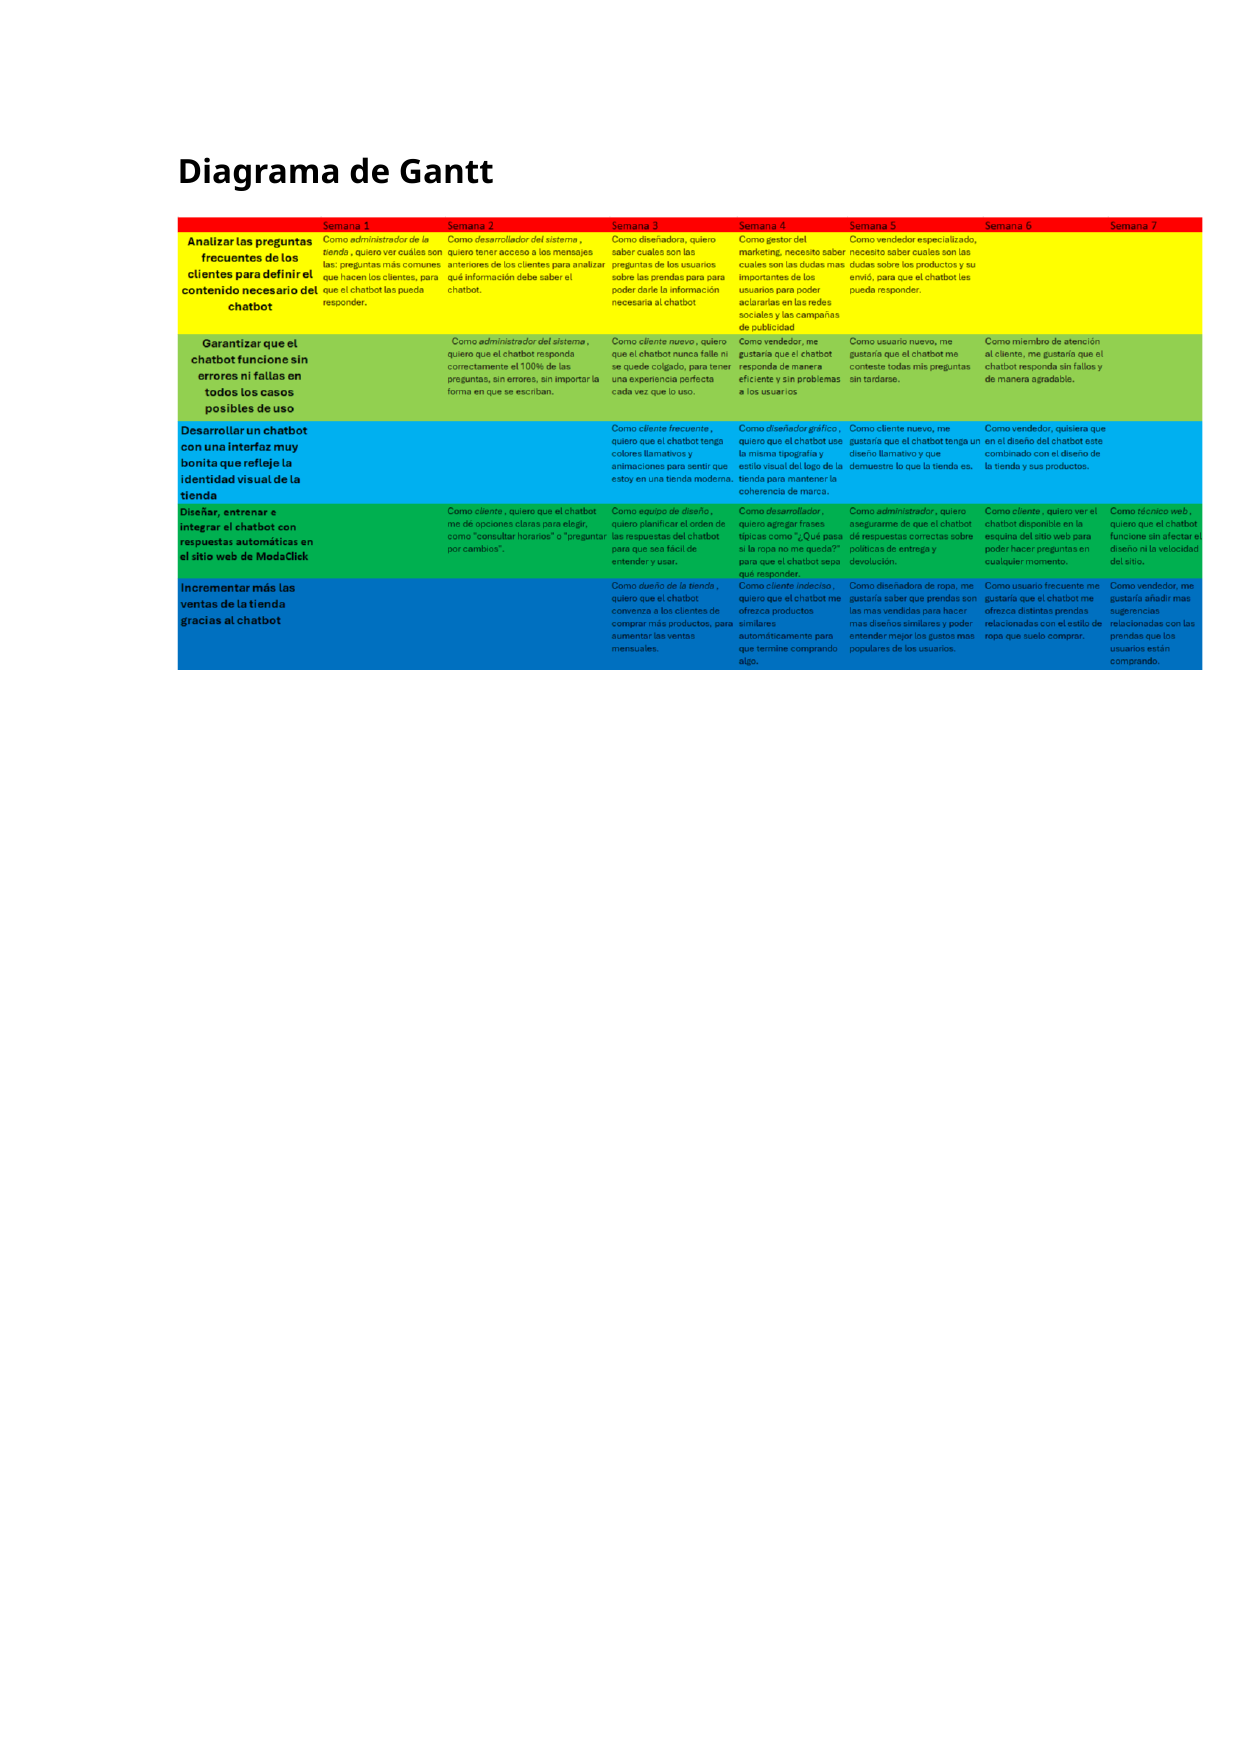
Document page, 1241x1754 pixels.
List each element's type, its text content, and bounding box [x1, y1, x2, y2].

text Diagrama de Gantt [177, 148, 1063, 193]
picture [177, 504, 1203, 670]
picture [177, 216, 1203, 421]
